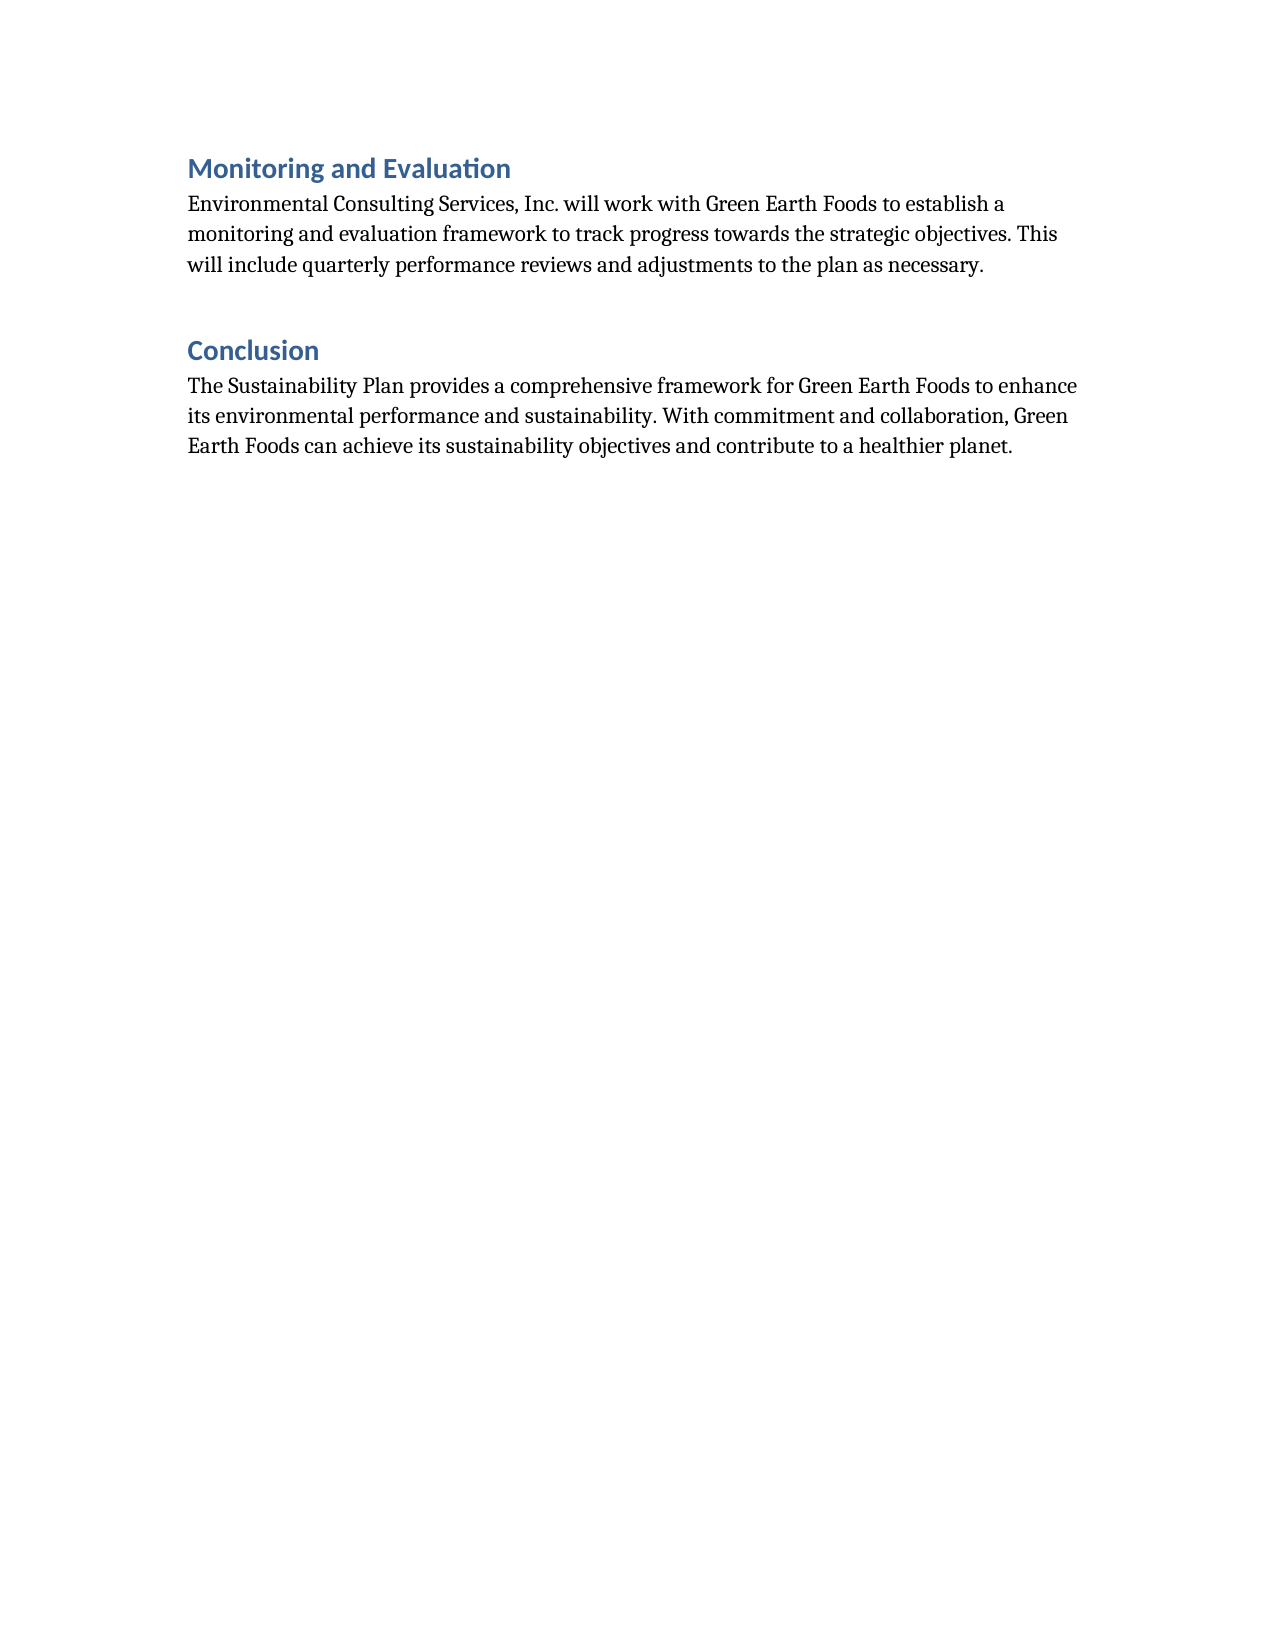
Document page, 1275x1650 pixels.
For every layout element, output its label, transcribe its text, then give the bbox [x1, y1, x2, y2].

text The Sustainability Plan provides a comprehensive framework for Green Earth Foods to enhance its environmental performance and sustainability. With commitment and collaboration, Green Earth Foods can achieve its sustainability objectives and contribute to a healthier planet. [187, 372, 1087, 459]
text Environmental Consulting Services, Inc. will work with Green Earth Foods to establish a monitoring and evaluation framework to track progress towards the strategic objectives. This will include quarterly performance reviews and adjustments to the plan as necessary. [187, 191, 1087, 278]
subtitle Conclusion [187, 332, 1087, 367]
subtitle Monitoring and Evaluation [187, 150, 1087, 186]
